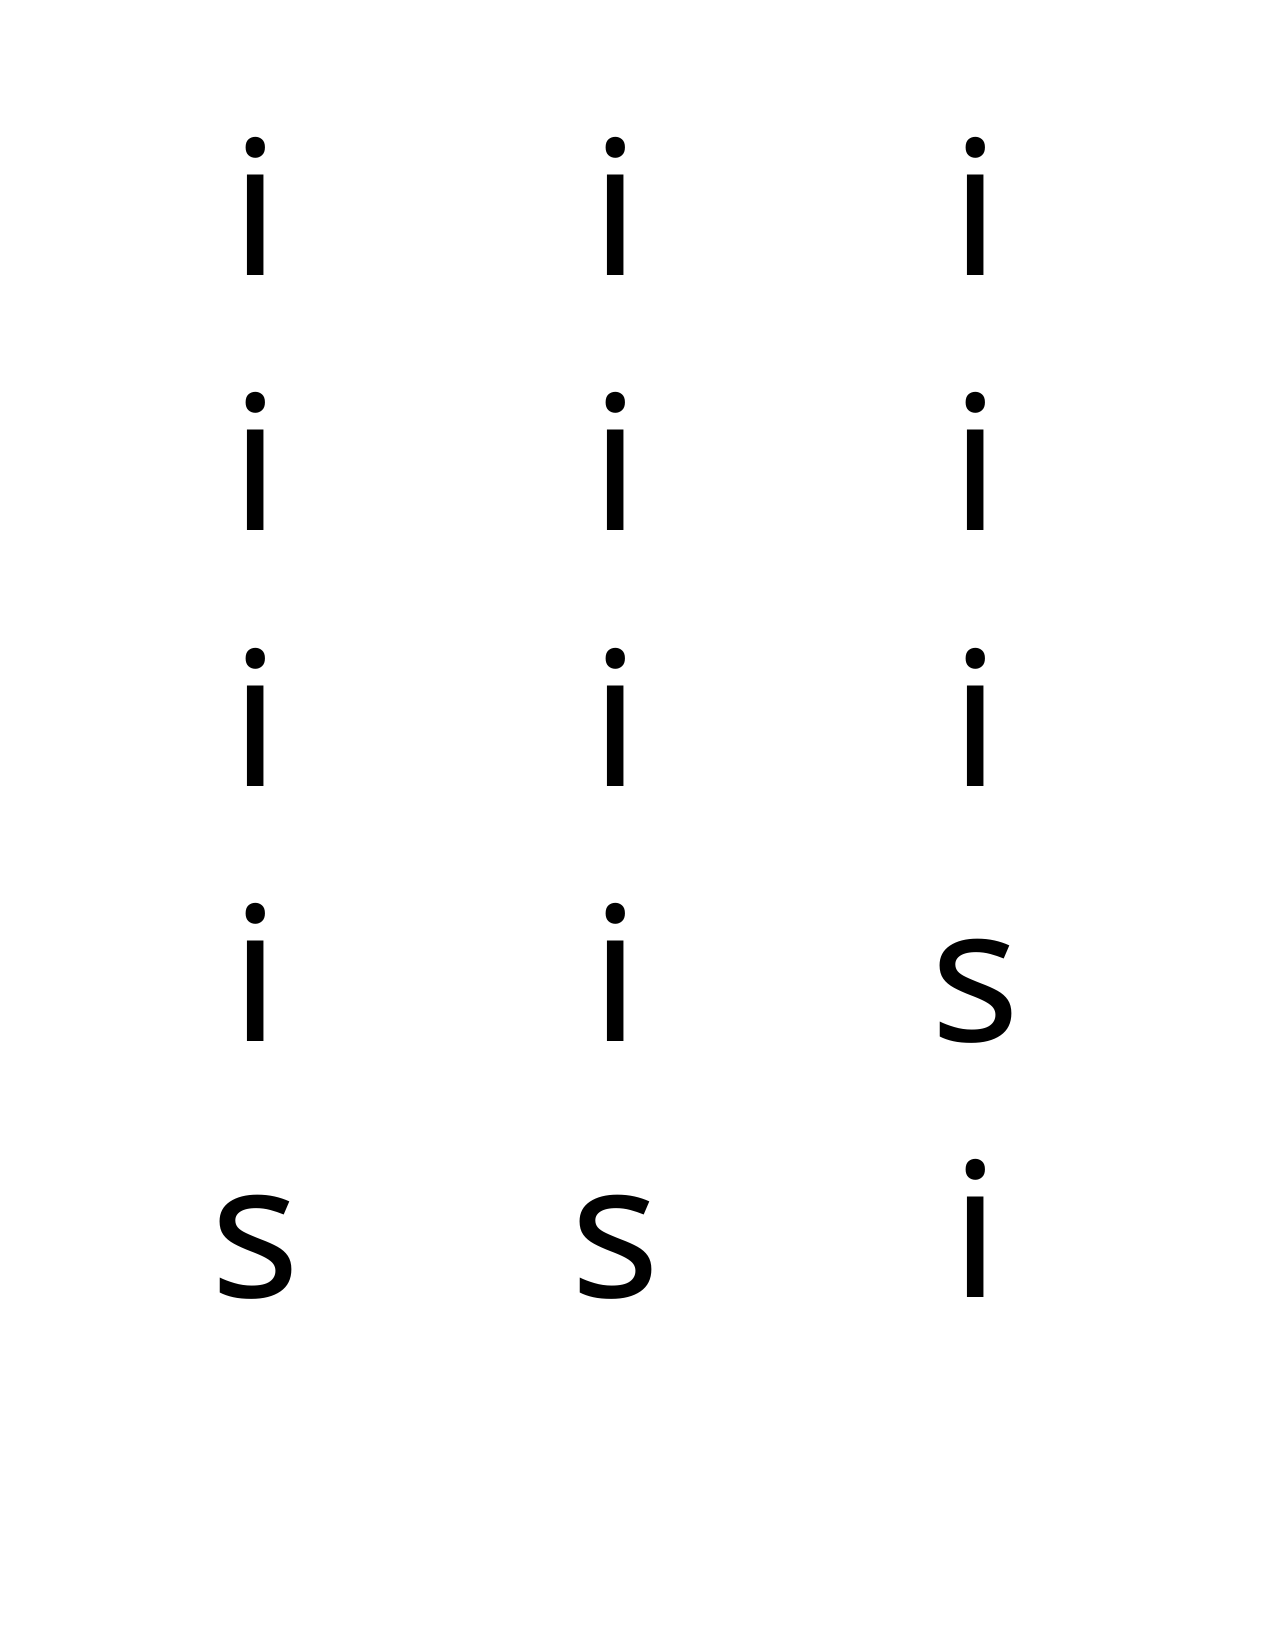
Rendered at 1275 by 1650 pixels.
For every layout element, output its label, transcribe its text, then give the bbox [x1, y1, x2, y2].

table_cell i [75, 586, 435, 841]
table_cell i [795, 586, 1155, 841]
table_cell i [795, 1097, 1155, 1352]
table_cell i [75, 330, 435, 586]
table_cell s [795, 841, 1155, 1097]
table_cell s [75, 1097, 435, 1352]
table_cell i [75, 75, 435, 330]
table_cell i [435, 841, 795, 1097]
table_cell i [435, 330, 795, 586]
table_cell i [435, 586, 795, 841]
table_cell i [795, 75, 1155, 330]
table_cell i [795, 330, 1155, 586]
table_cell s [435, 1097, 795, 1352]
table_cell i [75, 841, 435, 1097]
table_cell i [435, 75, 795, 330]
